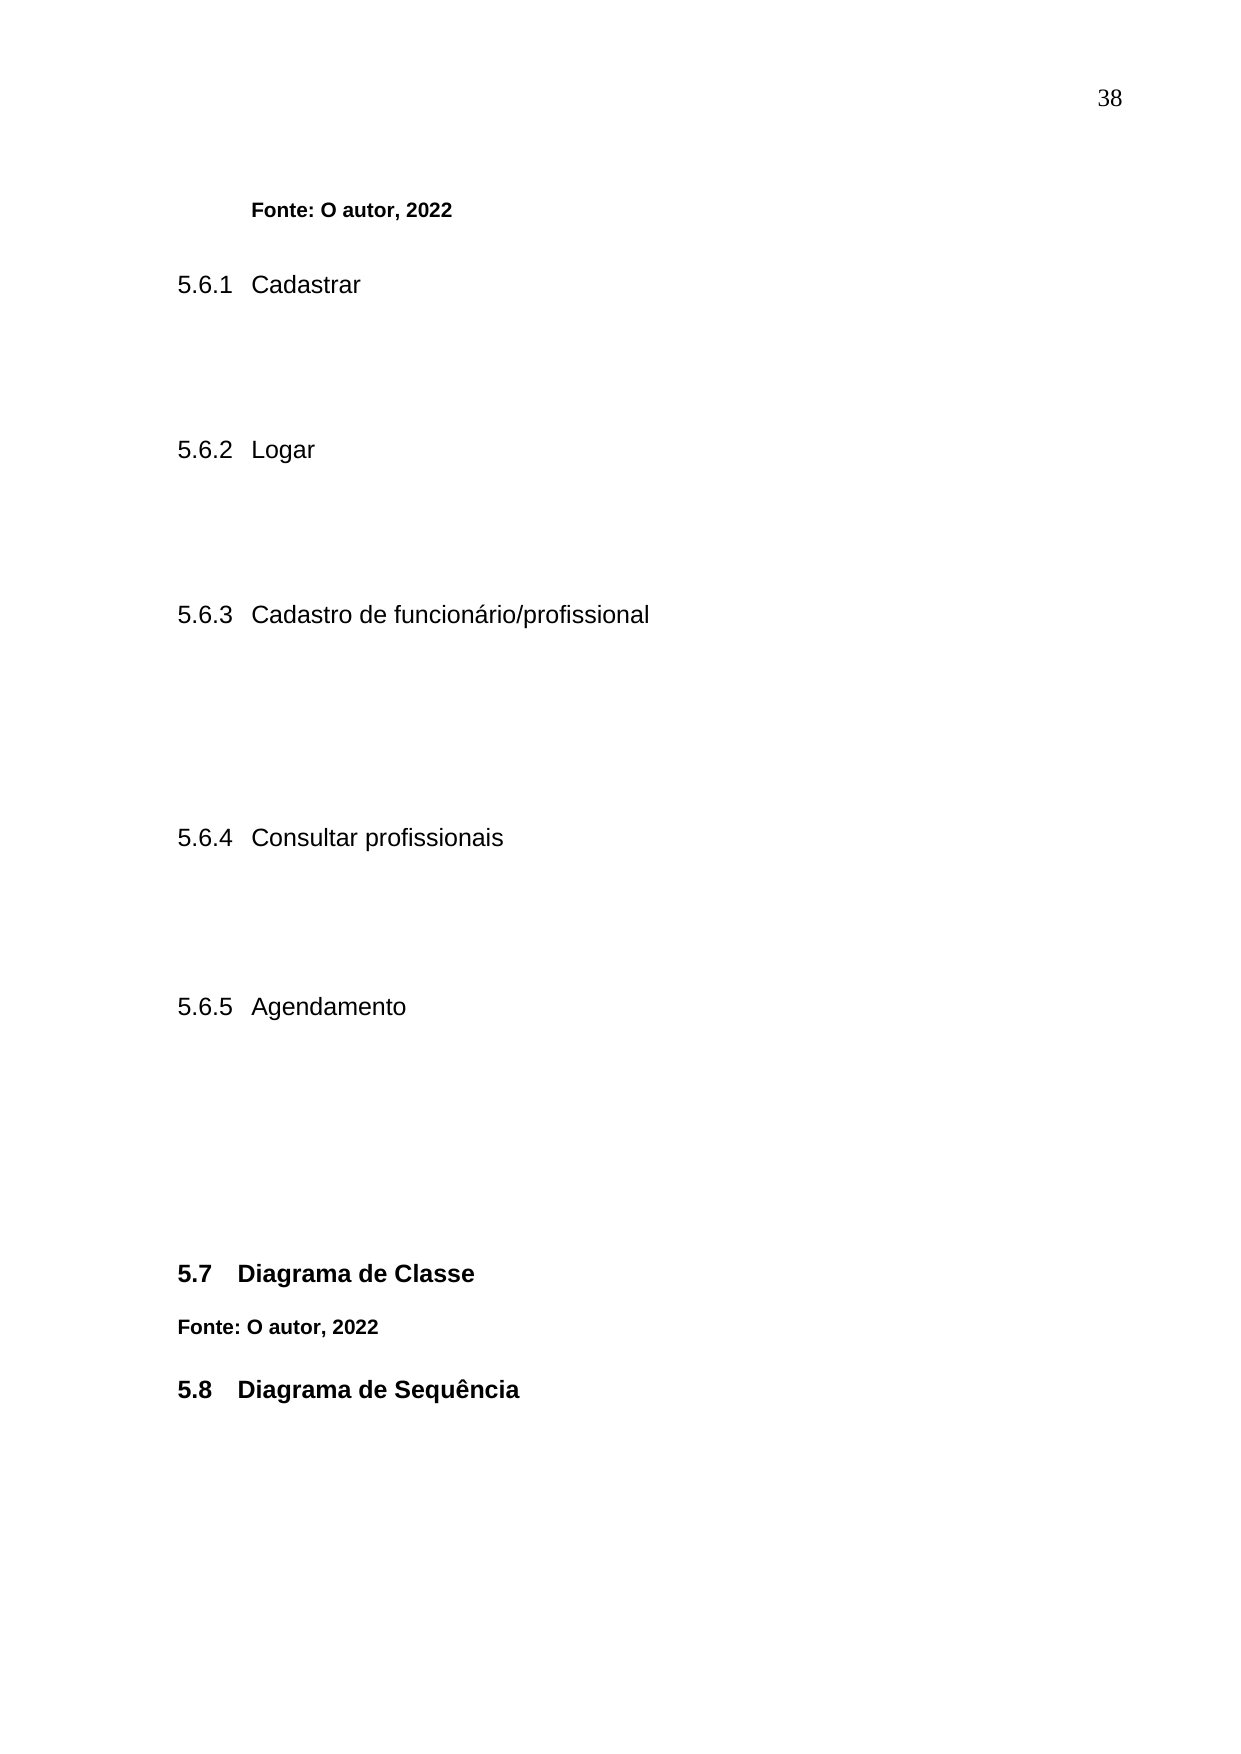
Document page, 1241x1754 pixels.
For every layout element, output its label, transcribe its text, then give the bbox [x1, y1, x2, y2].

subtitle Diagrama de Sequência [177, 1375, 1122, 1404]
subtitle Diagrama de Classe [177, 1259, 1122, 1288]
text Fonte: O autor, 2022 [177, 198, 1122, 222]
subtitle Cadastrar [177, 271, 1122, 299]
subtitle Consultar profissionais [177, 823, 1122, 852]
subtitle Agendamento [177, 992, 1122, 1021]
subtitle Cadastro de funcionário/profissional [177, 601, 1122, 629]
text Fonte: O autor, 2022 [177, 1315, 1122, 1339]
subtitle Logar [177, 436, 1122, 464]
